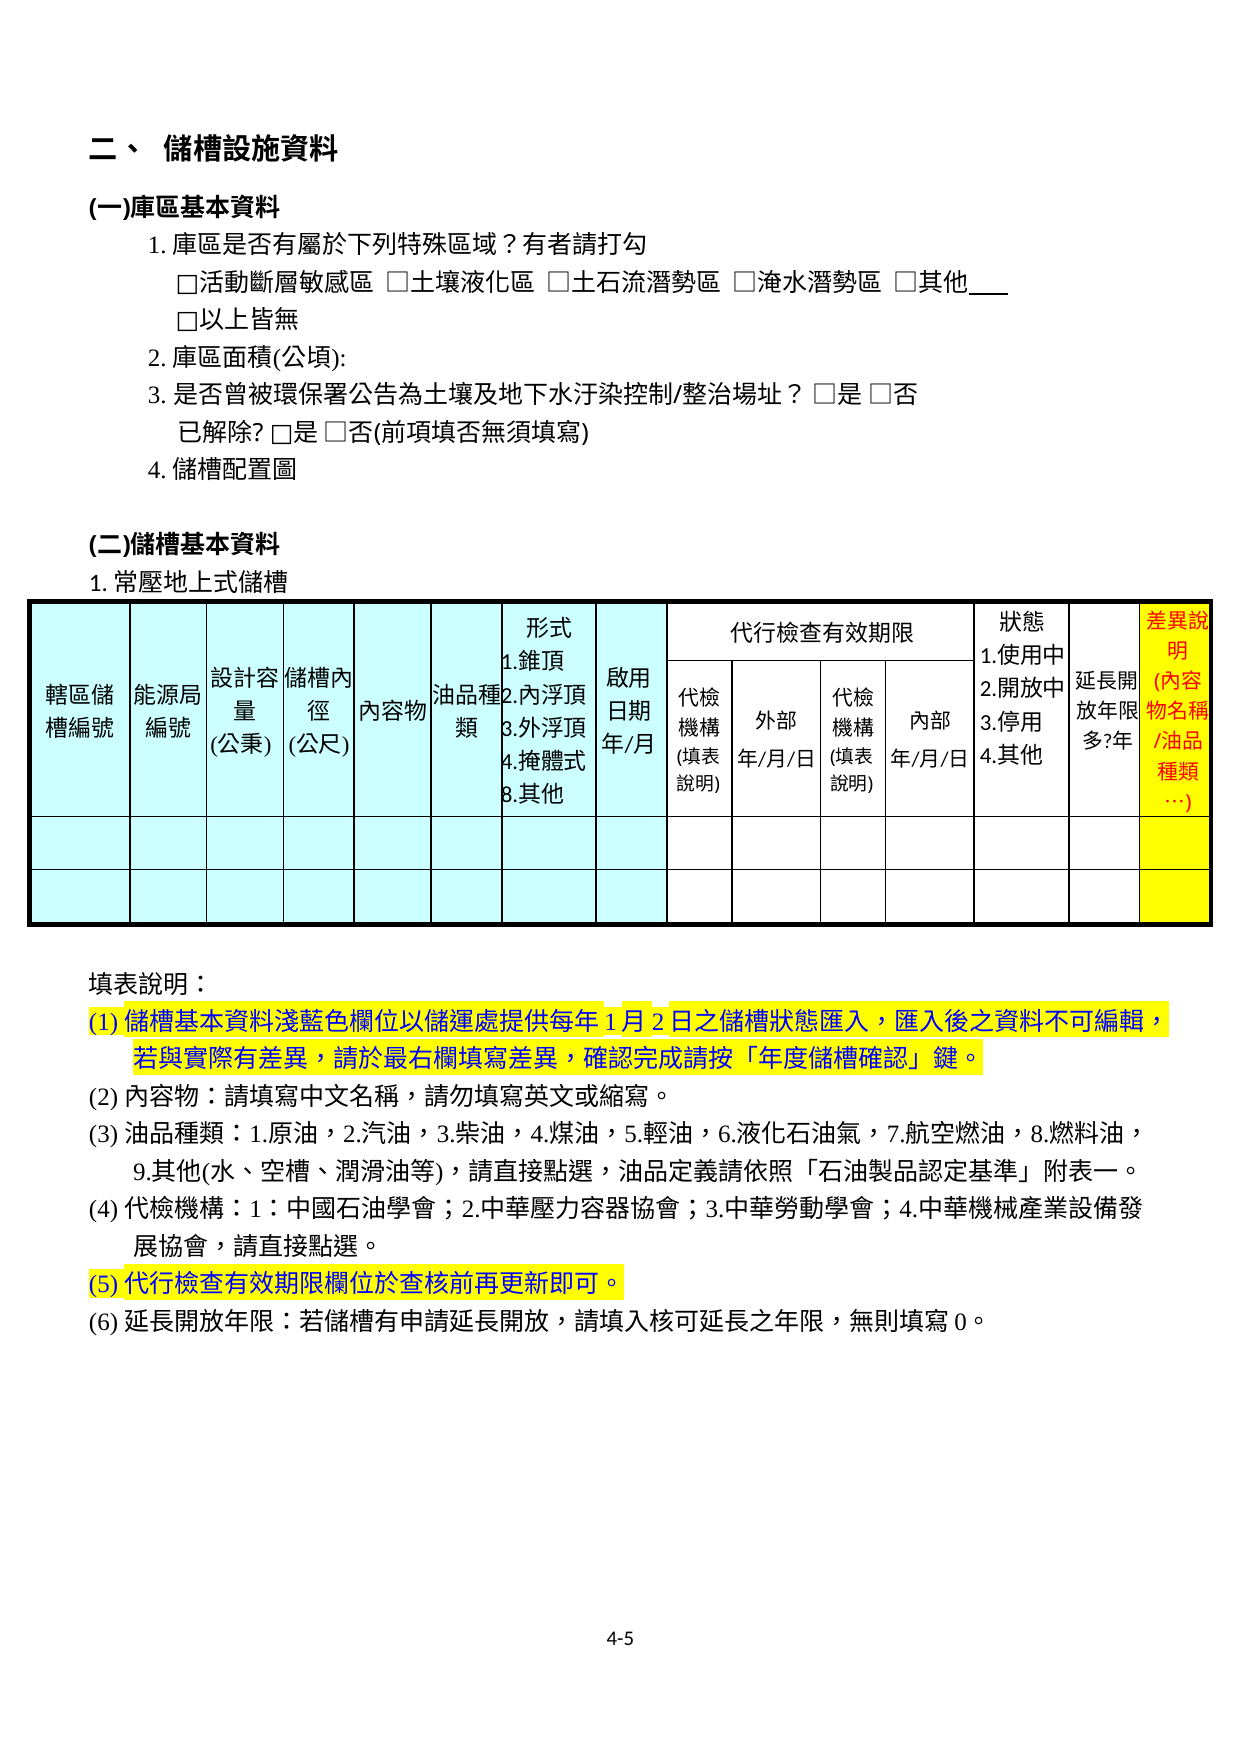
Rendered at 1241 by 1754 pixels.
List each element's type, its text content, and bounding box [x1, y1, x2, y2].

table_cell [1140, 817, 1209, 869]
table_cell [32, 817, 129, 869]
table_cell [284, 817, 353, 869]
table_cell [503, 817, 595, 869]
text 2. 庫區面積(公頃): [148, 337, 1152, 374]
table_cell [131, 817, 206, 869]
table_cell [503, 870, 595, 922]
table_cell 外部 年/月/日 [733, 661, 820, 816]
table_cell [32, 870, 129, 922]
table_cell [131, 870, 206, 922]
table_cell 代檢機構 (填表說明) [821, 661, 885, 816]
table_cell [355, 870, 430, 922]
table_cell 代檢機構 (填表說明) [668, 661, 731, 816]
table_cell [975, 817, 1068, 869]
text (5) 代行檢查有效期限欄位於查核前再更新即可。 [89, 1263, 1152, 1300]
text 已解除? □是 □否(前項填否無須填寫) [177, 412, 1152, 449]
table_cell [207, 870, 283, 922]
table_cell [597, 870, 666, 922]
table_header 狀態 1.使用中 2.開放中 3.停用 4.其他 [975, 604, 1068, 816]
text (4) 代檢機構：1：中國石油學會；2.中華壓力容器協會；3.中華勞動學會；4.中華機械產業設備發展協會，請直接點選。 [89, 1188, 1152, 1263]
text (2) 內容物：請填寫中文名稱，請勿填寫英文或縮寫。 [89, 1075, 1152, 1113]
table_header 轄區儲槽編號 [32, 604, 129, 816]
text (6) 延長開放年限：若儲槽有申請延長開放，請填入核可延長之年限，無則填寫0。 [89, 1300, 1152, 1338]
table_cell [207, 817, 283, 869]
table_header 代行檢查有效期限 [668, 604, 973, 660]
text 3. 是否曾被環保署公告為土壤及地下水汙染控制/整治場址？ □是 □否 [148, 374, 1152, 412]
table_header 形式 1.錐頂 2.內浮頂 3.外浮頂 4.掩體式 8.其他 [503, 604, 595, 816]
table_cell [886, 817, 973, 869]
table_cell [1140, 870, 1209, 922]
table_cell [432, 817, 501, 869]
table_cell [1070, 817, 1139, 869]
text 填表說明： [89, 964, 1152, 1000]
text 1. 庫區是否有屬於下列特殊區域？有者請打勾 [148, 224, 1152, 262]
list 儲槽設施資料 [89, 126, 1152, 168]
table_cell [975, 870, 1068, 922]
text 1. 常壓地上式儲槽 [89, 562, 1152, 599]
table_cell [668, 817, 731, 869]
text (一)庫區基本資料 [89, 187, 1152, 224]
table_header 設計容量 (公秉) [207, 604, 283, 816]
table_cell [886, 870, 973, 922]
table_cell [733, 870, 820, 922]
table_header 內容物 [355, 604, 430, 816]
table_cell [355, 817, 430, 869]
table_header 能源局編號 [131, 604, 206, 816]
table_cell [1070, 870, 1139, 922]
table_cell [733, 817, 820, 869]
text 4. 儲槽配置圖 [148, 449, 1152, 487]
table_cell [284, 870, 353, 922]
table_cell 內部 年/月/日 [886, 661, 973, 816]
table_header 差異說明 (內容物名稱/油品種類…) [1140, 604, 1209, 816]
table_cell [821, 870, 885, 922]
table_header 儲槽內徑 (公尺) [284, 604, 353, 816]
text (1) 儲槽基本資料淺藍色欄位以儲運處提供每年1月2日之儲槽狀態匯入，匯入後之資料不可編輯，若與實際有差異，請於最右欄填寫差異，確認完成請按「年度儲槽確認」鍵。 [89, 1035, 1152, 1075]
table_header 延長開 放年限 多?年 [1070, 604, 1139, 816]
text (3) 油品種類：1.原油，2.汽油，3.柴油，4.煤油，5.輕油，6.液化石油氣，7.航空燃油，8.燃料油，9.其他(水、空槽、潤滑油等)，請直接點選，油品定義請依照「石油製品認定基準」附表一。 [89, 1113, 1152, 1188]
text □以上皆無 [162, 299, 1152, 337]
table_cell [597, 817, 666, 869]
table_header 啟用日期 年/月 [597, 604, 666, 816]
table_cell [668, 870, 731, 922]
text (二)儲槽基本資料 [89, 524, 1152, 562]
text □活動斷層敏感區 □土壤液化區 □土石流潛勢區 □淹水潛勢區 □其他 [162, 262, 1152, 299]
table_cell [821, 817, 885, 869]
table_header 油品種類 [432, 604, 501, 816]
table_cell [432, 870, 501, 922]
